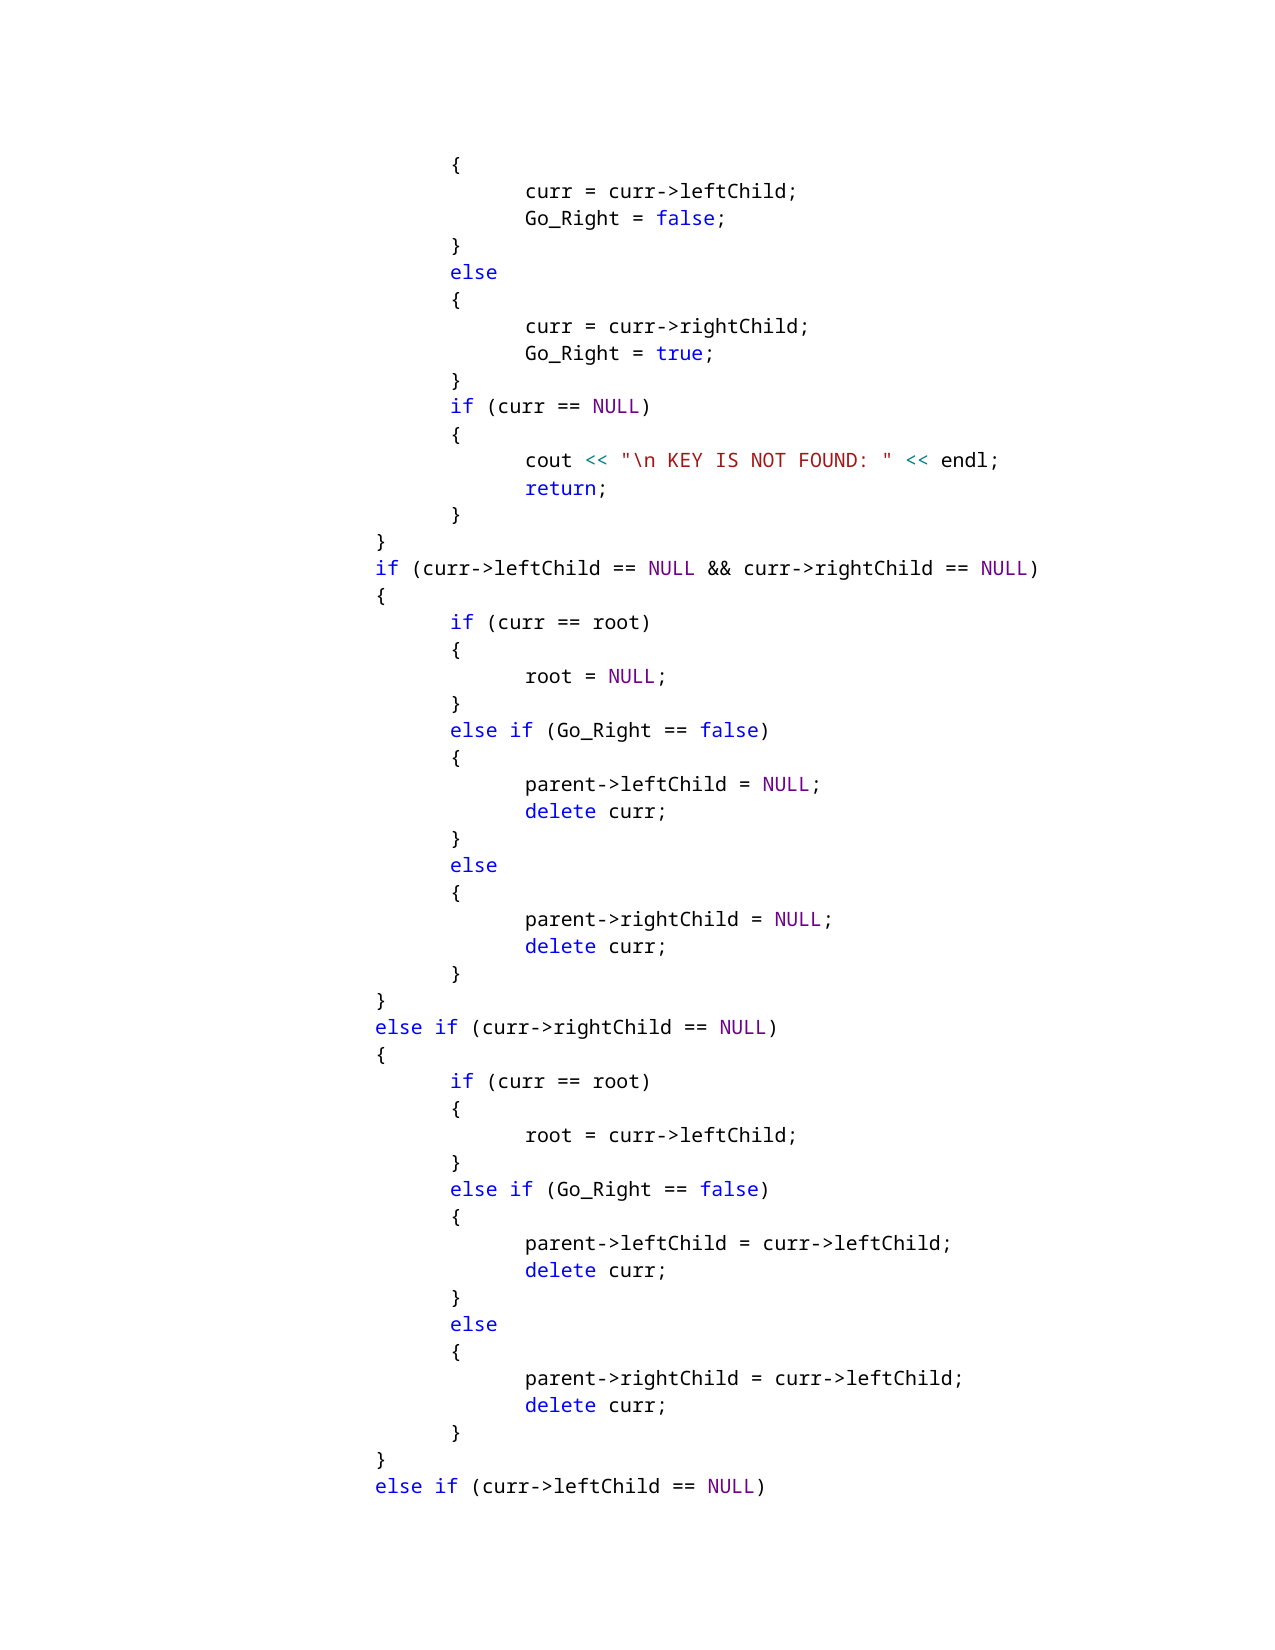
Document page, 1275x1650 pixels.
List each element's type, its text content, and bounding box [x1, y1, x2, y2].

text parent->leftChild = curr->leftChild; [150, 1229, 1125, 1256]
text { [150, 150, 1125, 177]
text delete curr; [150, 1256, 1125, 1283]
text else if (curr->rightChild == NULL) [150, 1013, 1125, 1040]
text } [150, 1445, 1125, 1472]
text { [150, 1040, 1125, 1067]
text } [150, 501, 1125, 528]
text parent->rightChild = curr->leftChild; [150, 1364, 1125, 1391]
text { [150, 1094, 1125, 1121]
text curr = curr->leftChild; [150, 177, 1125, 204]
text } [150, 1418, 1125, 1445]
text Go_Right = false; [150, 204, 1125, 231]
text { [150, 420, 1125, 447]
text { [150, 1337, 1125, 1364]
text { [150, 285, 1125, 312]
text parent->rightChild = NULL; [150, 905, 1125, 932]
text } [150, 366, 1125, 393]
text if (curr == root) [150, 1067, 1125, 1094]
text } [150, 528, 1125, 555]
text delete curr; [150, 932, 1125, 959]
text else if (Go_Right == false) [150, 1175, 1125, 1202]
text if (curr == root) [150, 609, 1125, 636]
text root = NULL; [150, 663, 1125, 689]
text { [150, 878, 1125, 905]
text else if (Go_Right == false) [150, 717, 1125, 743]
text } [150, 824, 1125, 851]
text root = curr->leftChild; [150, 1121, 1125, 1148]
text else [150, 258, 1125, 285]
text Go_Right = true; [150, 339, 1125, 366]
text { [150, 636, 1125, 663]
text if (curr->leftChild == NULL && curr->rightChild == NULL) [150, 555, 1125, 582]
text { [150, 582, 1125, 609]
text { [150, 743, 1125, 771]
text } [150, 689, 1125, 717]
text } [150, 959, 1125, 986]
text } [150, 1148, 1125, 1175]
text } [150, 986, 1125, 1013]
text delete curr; [150, 797, 1125, 824]
text { [150, 1202, 1125, 1229]
text else [150, 851, 1125, 878]
text if (curr == NULL) [150, 393, 1125, 420]
text return; [150, 474, 1125, 501]
text } [150, 231, 1125, 258]
text else [150, 1310, 1125, 1337]
text } [150, 1283, 1125, 1310]
text delete curr; [150, 1391, 1125, 1418]
text curr = curr->rightChild; [150, 312, 1125, 339]
text else if (curr->leftChild == NULL) [150, 1472, 1125, 1499]
text parent->leftChild = NULL; [150, 771, 1125, 797]
text cout << "\n KEY IS NOT FOUND: " << endl; [150, 447, 1125, 474]
